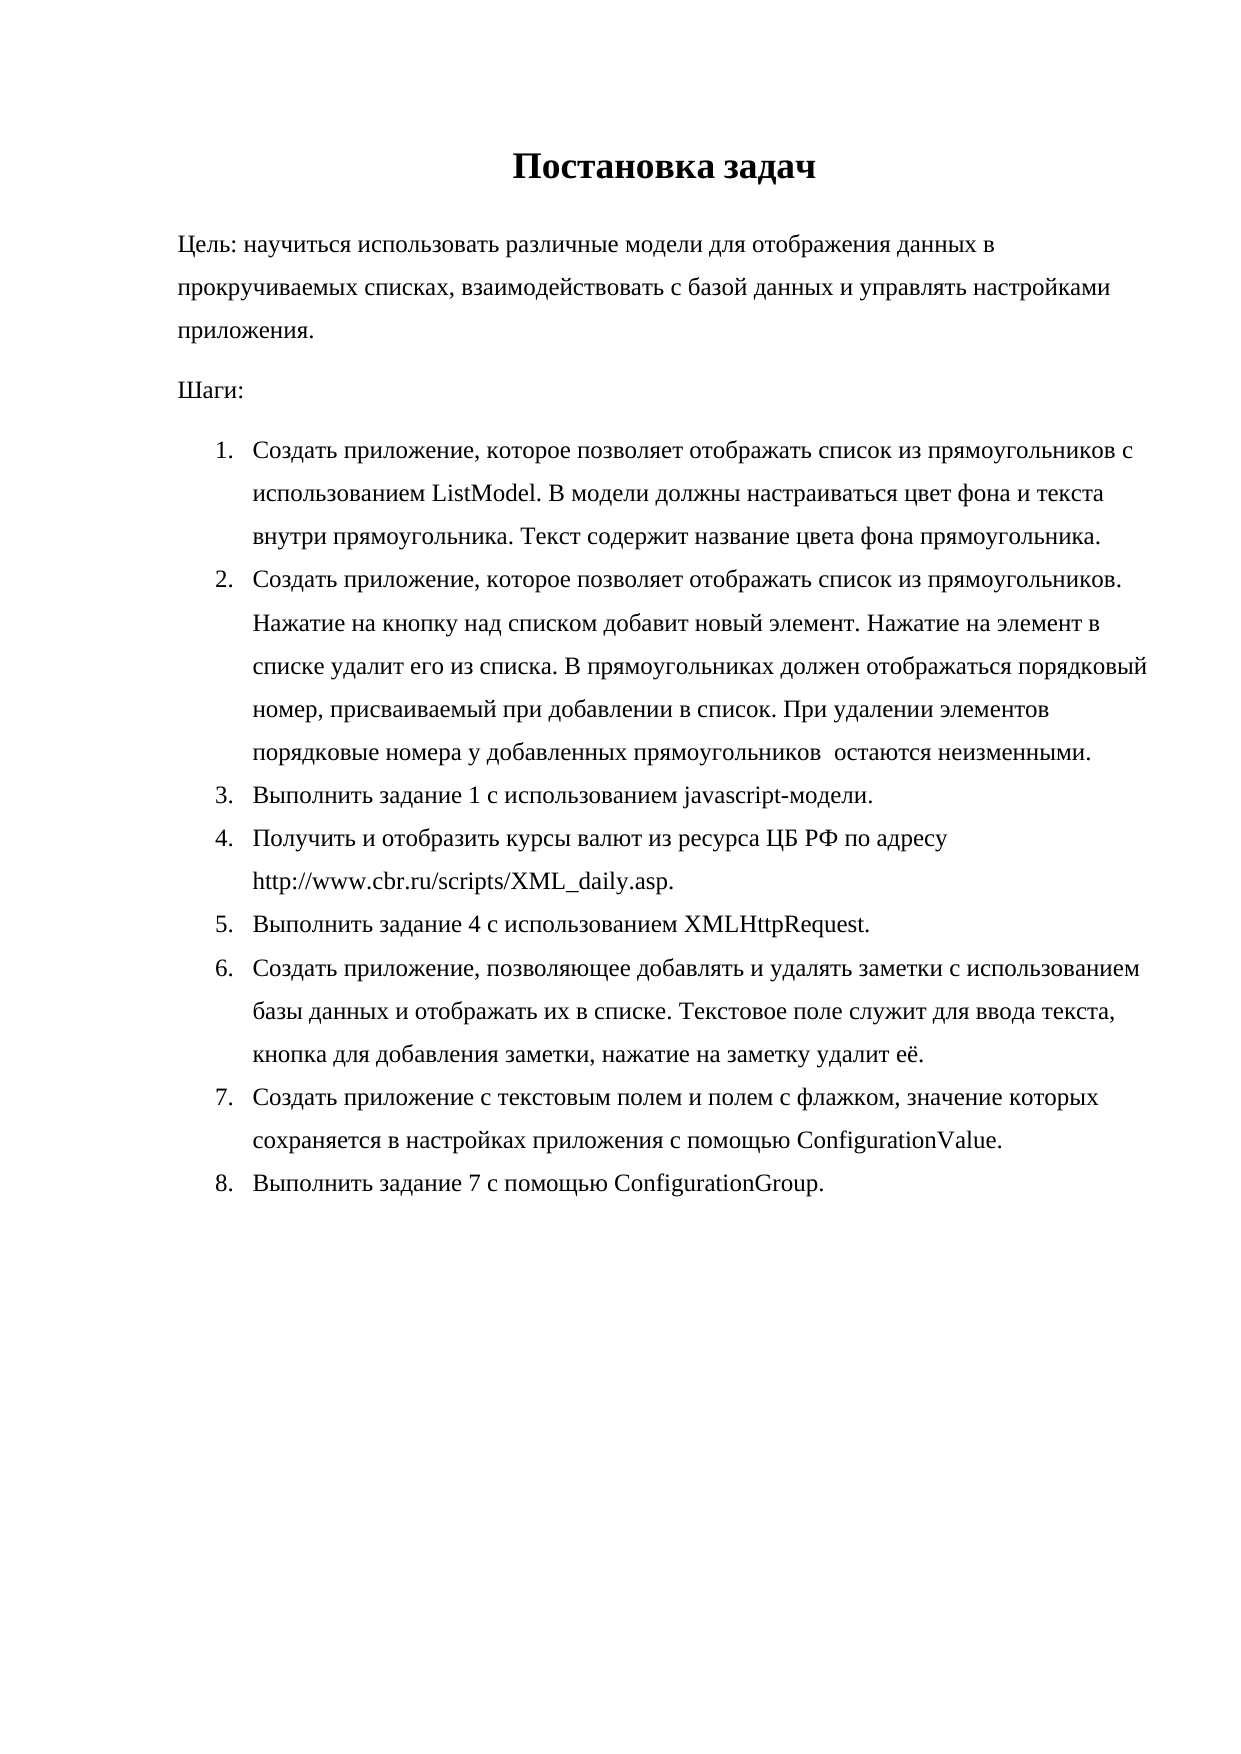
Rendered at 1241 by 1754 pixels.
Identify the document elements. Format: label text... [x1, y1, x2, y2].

list Создать приложение, позволяющее добавлять и удалять заметки с использованием базы данных и отображать их в списке. Текстовое поле служит для ввода текста, кнопка для добавления заметки, нажатие на заметку удалит её. [215, 953, 1152, 1068]
list Выполнить задание 7 с помощью ConfigurationGroup. [215, 1168, 1152, 1197]
list Выполнить задание 1 с использованием javascript-модели. [215, 780, 1152, 809]
list Создать приложение, которое позволяет отображать список из прямоугольников с использованием ListModel. В модели должны настраиваться цвет фона и текста внутри прямоугольника. Текст содержит название цвета фона прямоугольника. [215, 435, 1152, 550]
list Получить и отобразить курсы валют из ресурса ЦБ РФ по адресу http://www.cbr.ru/scripts/XML_daily.asp. [215, 823, 1152, 895]
text Цель: научиться использовать различные модели для отображения данных в прокручиваемых списках, взаимодействовать с базой данных и управлять настройками приложения. [177, 229, 1152, 344]
subtitle Постановка задач [177, 143, 1152, 186]
text Шаги: [177, 375, 1152, 404]
list Создать приложение, которое позволяет отображать список из прямоугольников. Нажатие на кнопку над списком добавит новый элемент. Нажатие на элемент в списке удалит его из списка. В прямоугольниках должен отображаться порядковый номер, присваиваемый при добавлении в список. При удалении элементов порядковые номера у добавленных прямоугольников остаются неизменными. [215, 564, 1152, 766]
list Создать приложение с текстовым полем и полем с флажком, значение которых сохраняется в настройках приложения с помощью ConfigurationValue. [215, 1082, 1152, 1154]
list Выполнить задание 4 с использованием XMLHttpRequest. [215, 909, 1152, 938]
